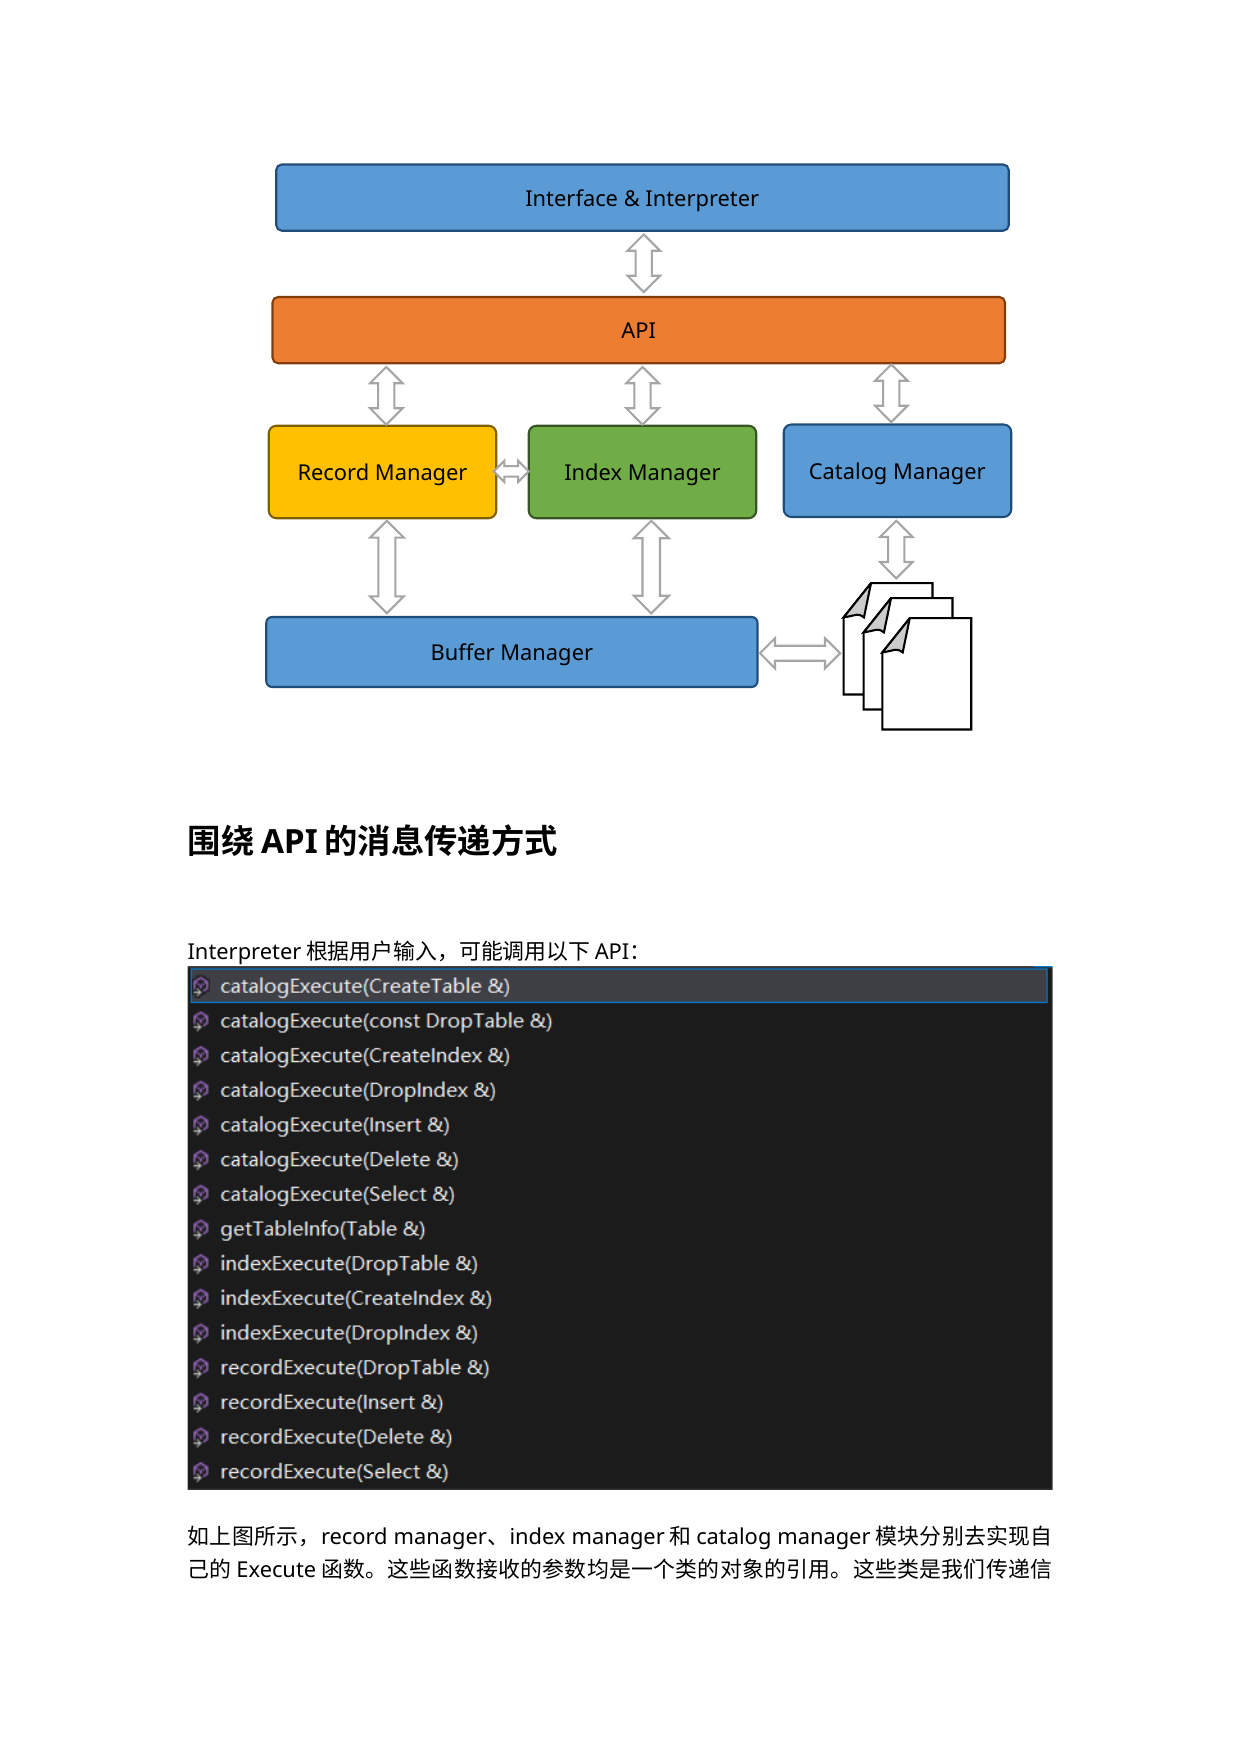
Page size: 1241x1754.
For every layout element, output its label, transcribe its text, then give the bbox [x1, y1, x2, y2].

picture [187, 966, 1053, 1490]
text Interpreter根据用户输入，可能调用以下API： [187, 934, 1053, 966]
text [187, 1519, 1053, 1584]
subtitle 围绕API的消息传递方式 [187, 807, 1053, 872]
